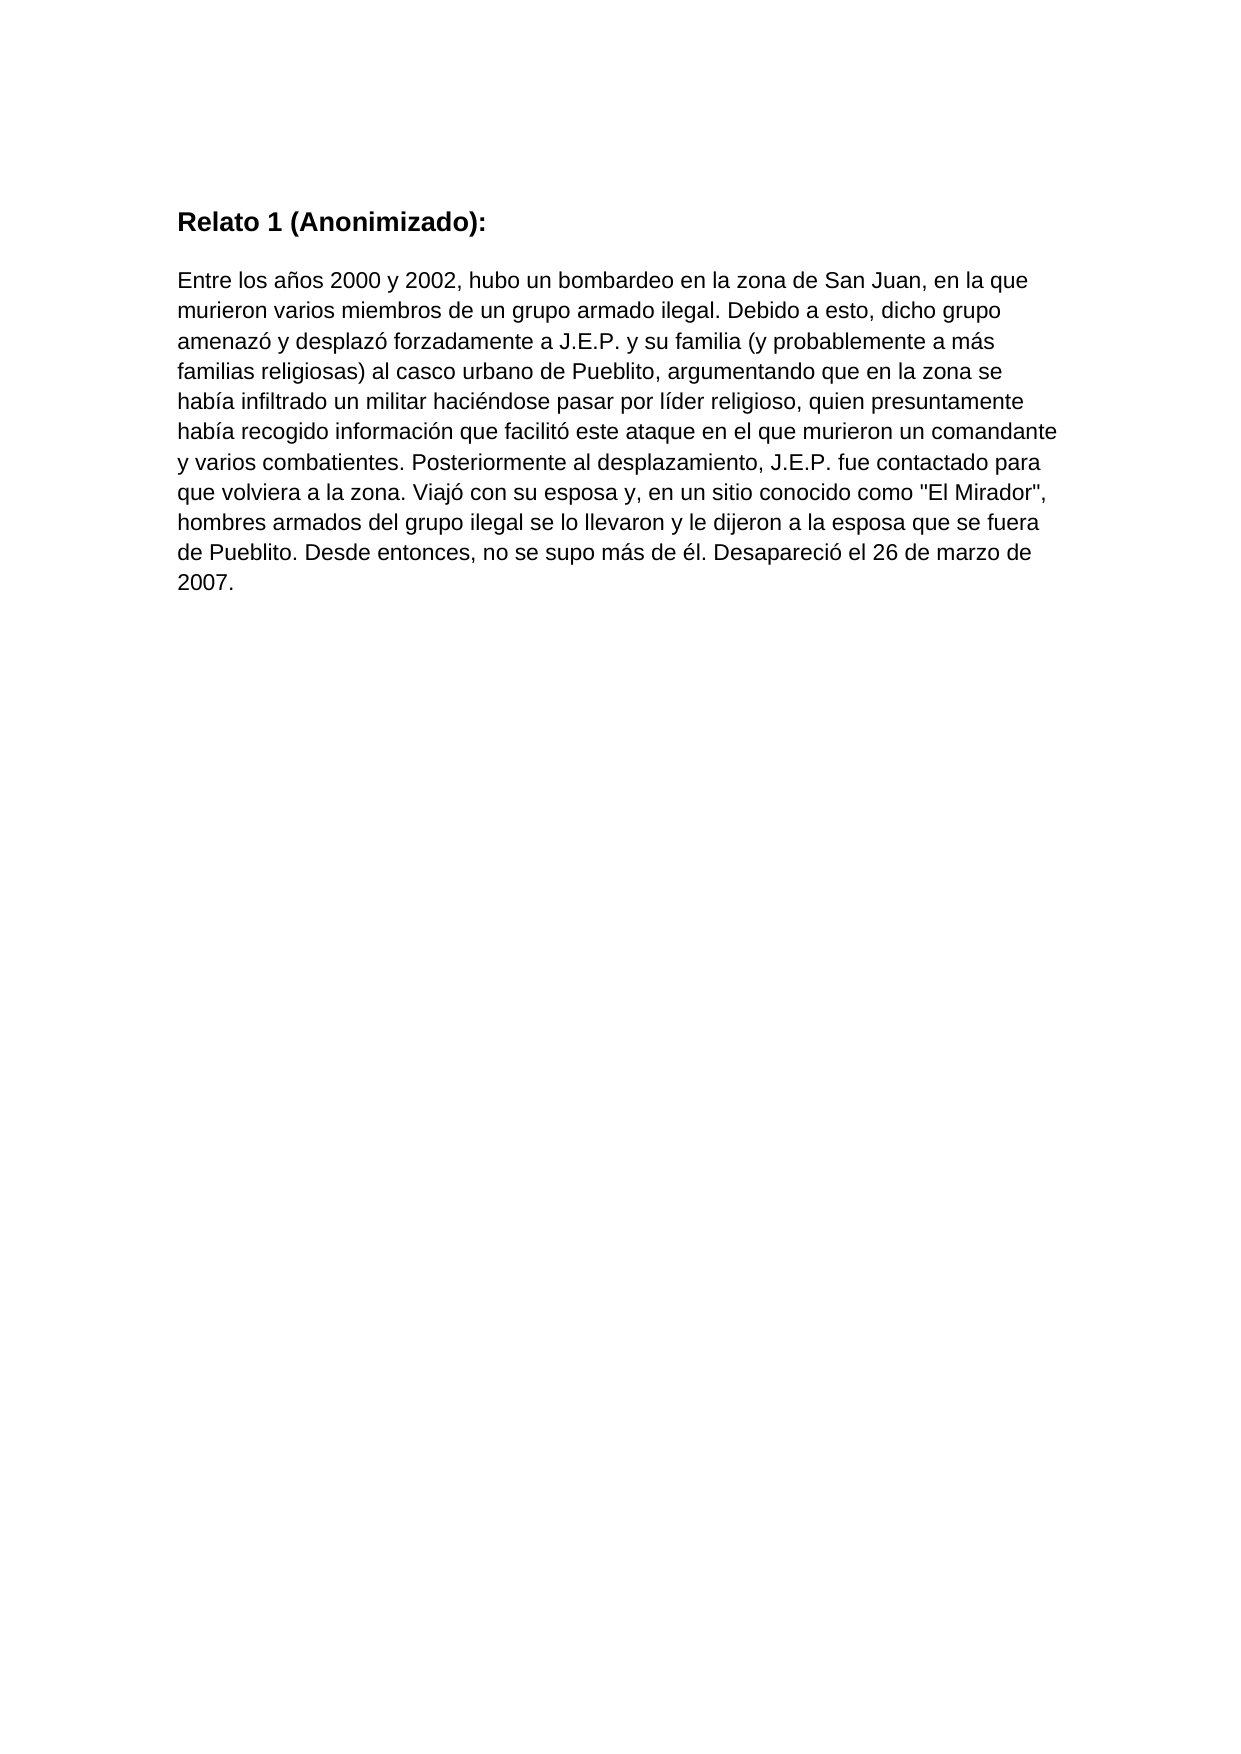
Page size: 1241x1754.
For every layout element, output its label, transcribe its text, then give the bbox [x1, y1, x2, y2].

subtitle Relato 1 (Anonimizado): [177, 206, 1063, 237]
text Entre los años 2000 y 2002, hubo un bombardeo en la zona de San Juan, en la que murieron varios miembros de un grupo armado ilegal. Debido a esto, dicho grupo amenazó y desplazó forzadamente a J.E.P. y su familia (y probablemente a más familias religiosas) al casco urbano de Pueblito, argumentando que en la zona se había infiltrado un militar haciéndose pasar por líder religioso, quien presuntamente había recogido información que facilitó este ataque en el que murieron un comandante y varios combatientes. Posteriormente al desplazamiento, J.E.P. fue contactado para que volviera a la zona. Viajó con su esposa y, en un sitio conocido como "El Mirador", hombres armados del grupo ilegal se lo llevaron y le dijeron a la esposa que se fuera de Pueblito. Desde entonces, no se supo más de él. Desapareció el 26 de marzo de 2007. [177, 267, 1063, 596]
